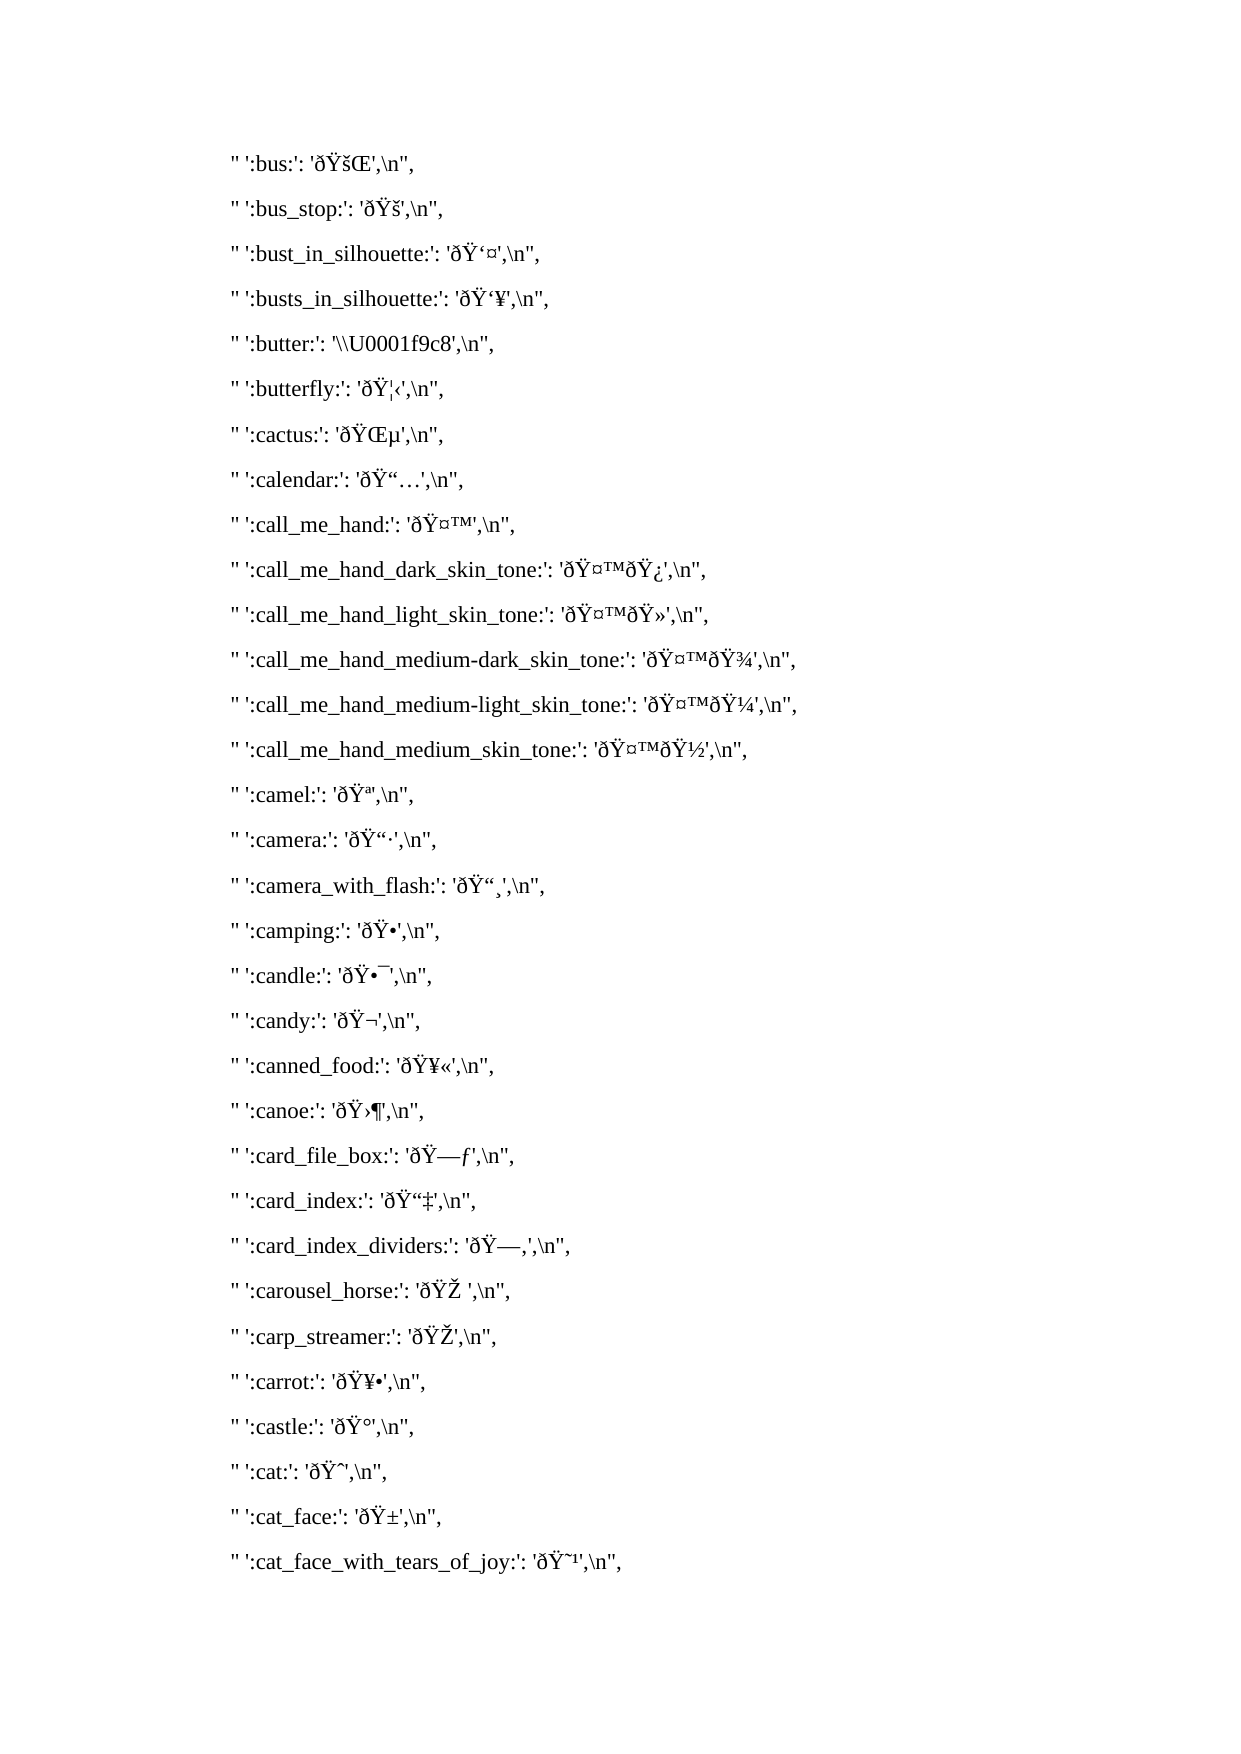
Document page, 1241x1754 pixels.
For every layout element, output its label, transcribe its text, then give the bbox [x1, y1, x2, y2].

text " ':cat:': 'ðŸˆ',\n", [150, 1458, 1090, 1484]
text " ':call_me_hand_light_skin_tone:': 'ðŸ¤™ðŸ»',\n", [150, 601, 1090, 627]
text " ':butterfly:': 'ðŸ¦‹',\n", [150, 376, 1090, 402]
text " ':card_file_box:': 'ðŸ—ƒ',\n", [150, 1142, 1090, 1169]
text " ':bust_in_silhouette:': 'ðŸ‘¤',\n", [150, 240, 1090, 267]
text " ':castle:': 'ðŸ°',\n", [150, 1413, 1090, 1439]
text " ':camera:': 'ðŸ“·',\n", [150, 827, 1090, 853]
text " ':busts_in_silhouette:': 'ðŸ‘¥',\n", [150, 285, 1090, 312]
text " ':card_index:': 'ðŸ“‡',\n", [150, 1187, 1090, 1214]
text " ':cat_face:': 'ðŸ±',\n", [150, 1503, 1090, 1529]
text " ':canned_food:': 'ðŸ¥«',\n", [150, 1052, 1090, 1078]
text " ':call_me_hand_medium-light_skin_tone:': 'ðŸ¤™ðŸ¼',\n", [150, 691, 1090, 718]
text " ':call_me_hand_medium_skin_tone:': 'ðŸ¤™ðŸ½',\n", [150, 736, 1090, 763]
text " ':canoe:': 'ðŸ›¶',\n", [150, 1097, 1090, 1123]
text " ':call_me_hand_medium-dark_skin_tone:': 'ðŸ¤™ðŸ¾',\n", [150, 646, 1090, 672]
text " ':cactus:': 'ðŸŒµ',\n", [150, 421, 1090, 447]
text " ':camera_with_flash:': 'ðŸ“¸',\n", [150, 872, 1090, 898]
text " ':calendar:': 'ðŸ“…',\n", [150, 466, 1090, 492]
text " ':butter:': '\\U0001f9c8',\n", [150, 330, 1090, 357]
text " ':carp_streamer:': 'ðŸŽ',\n", [150, 1323, 1090, 1349]
text " ':carousel_horse:': 'ðŸŽ ',\n", [150, 1278, 1090, 1304]
text " ':bus:': 'ðŸšŒ',\n", [150, 150, 1090, 176]
text " ':bus_stop:': 'ðŸš',\n", [150, 195, 1090, 221]
text " ':candle:': 'ðŸ•¯',\n", [150, 962, 1090, 988]
text " ':card_index_dividers:': 'ðŸ—‚',\n", [150, 1232, 1090, 1259]
text " ':call_me_hand_dark_skin_tone:': 'ðŸ¤™ðŸ¿',\n", [150, 556, 1090, 582]
text " ':cat_face_with_tears_of_joy:': 'ðŸ˜¹',\n", [150, 1548, 1090, 1574]
text " ':camel:': 'ðŸª',\n", [150, 781, 1090, 808]
text " ':candy:': 'ðŸ¬',\n", [150, 1007, 1090, 1033]
text " ':call_me_hand:': 'ðŸ¤™',\n", [150, 511, 1090, 537]
text " ':camping:': 'ðŸ•',\n", [150, 917, 1090, 943]
text " ':carrot:': 'ðŸ¥•',\n", [150, 1368, 1090, 1394]
